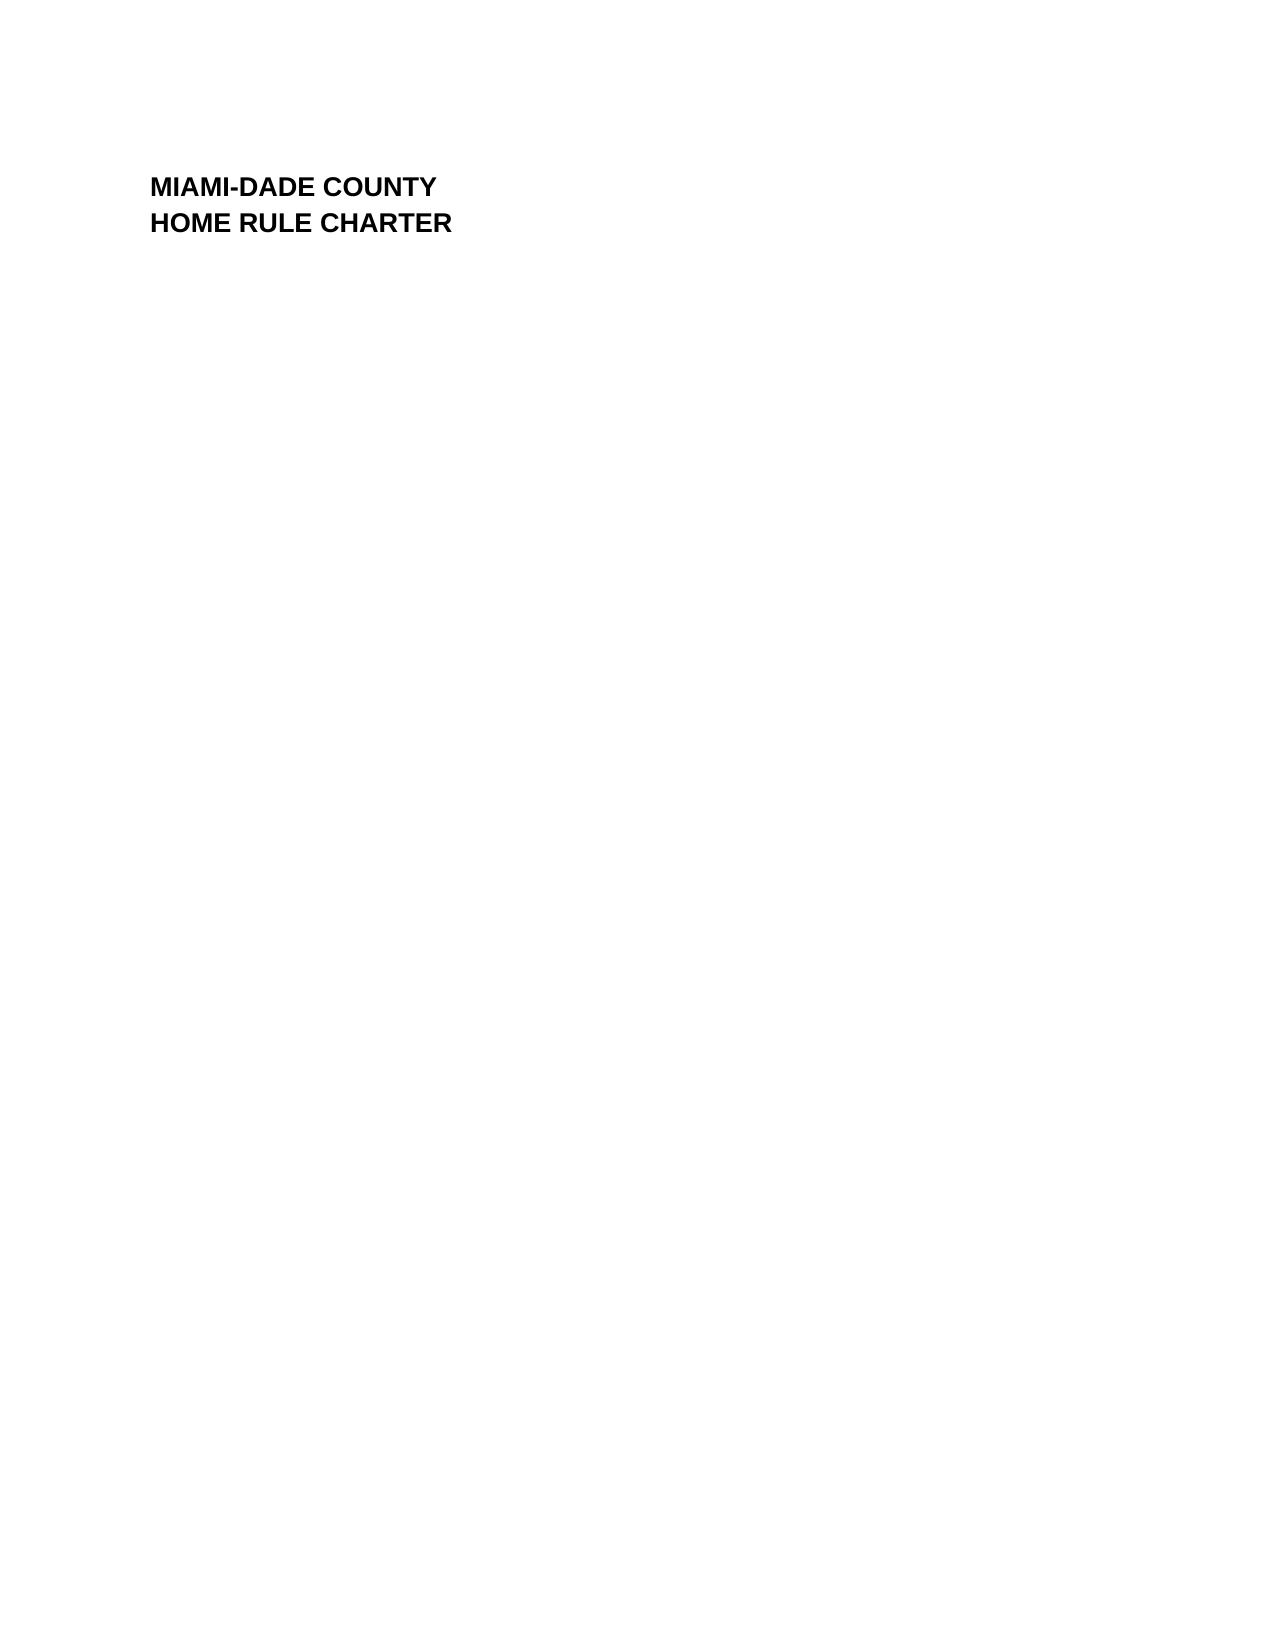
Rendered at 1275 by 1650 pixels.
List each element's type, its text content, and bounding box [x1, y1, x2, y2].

subtitle MIAMI-DADE COUNTY HOME RULE CHARTER [150, 171, 1125, 238]
